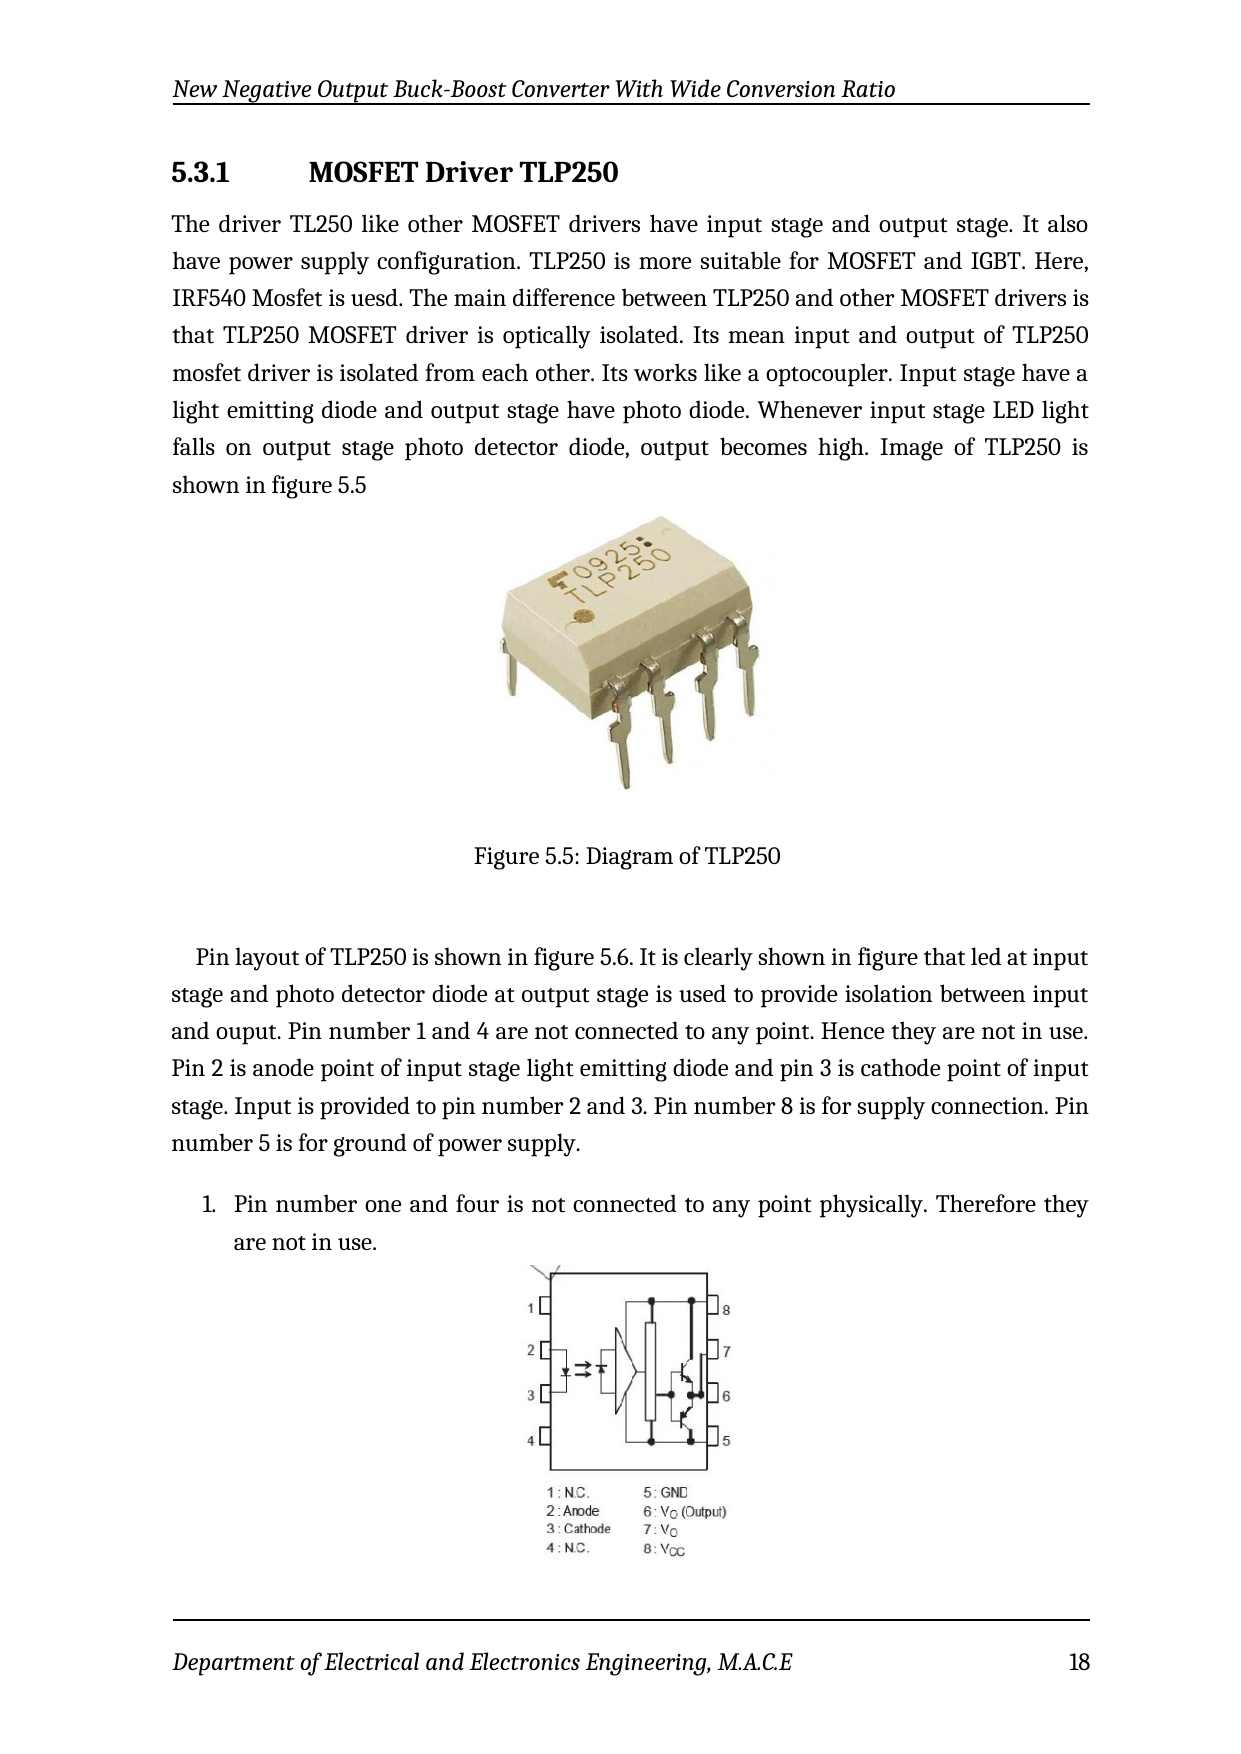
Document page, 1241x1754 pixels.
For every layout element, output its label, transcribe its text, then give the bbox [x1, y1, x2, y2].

text Figure 5.5: Diagram of TLP250 [172, 842, 1082, 871]
text The driver TL250 like other MOSFET drivers have input stage and output stage. It also have power supply configuration. TLP250 is more suitable for MOSFET and IGBT. Here, IRF540 Mosfet is uesd. The main difference between TLP250 and other MOSFET drivers is that TLP250 MOSFET driver is optically isolated. Its mean input and output of TLP250 mosfet driver is isolated from each other. Its works like a optocoupler. Input stage have a light emitting diode and output stage have photo diode. Whenever input stage LED light falls on output stage photo detector diode, output becomes high. Image of TLP250 is shown in figure 5.5 [171, 209, 1090, 499]
subtitle 5.3.1 MOSFET Driver TLP250 [171, 155, 1090, 190]
picture [482, 508, 781, 807]
picture [513, 1265, 749, 1564]
list Pin number one and four is not connected to any point physically. Therefore they are not in use. [202, 1190, 1090, 1256]
text Pin layout of TLP250 is shown in figure 5.6. It is clearly shown in figure that led at input stage and photo detector diode at output stage is used to provide isolation between input and ouput. Pin number 1 and 4 are not connected to any point. Hence they are not in use. Pin 2 is anode point of input stage light emitting diode and pin 3 is cathode point of input stage. Input is provided to pin number 2 and 3. Pin number 8 is for supply connection. Pin number 5 is for ground of power supply. [171, 942, 1090, 1158]
